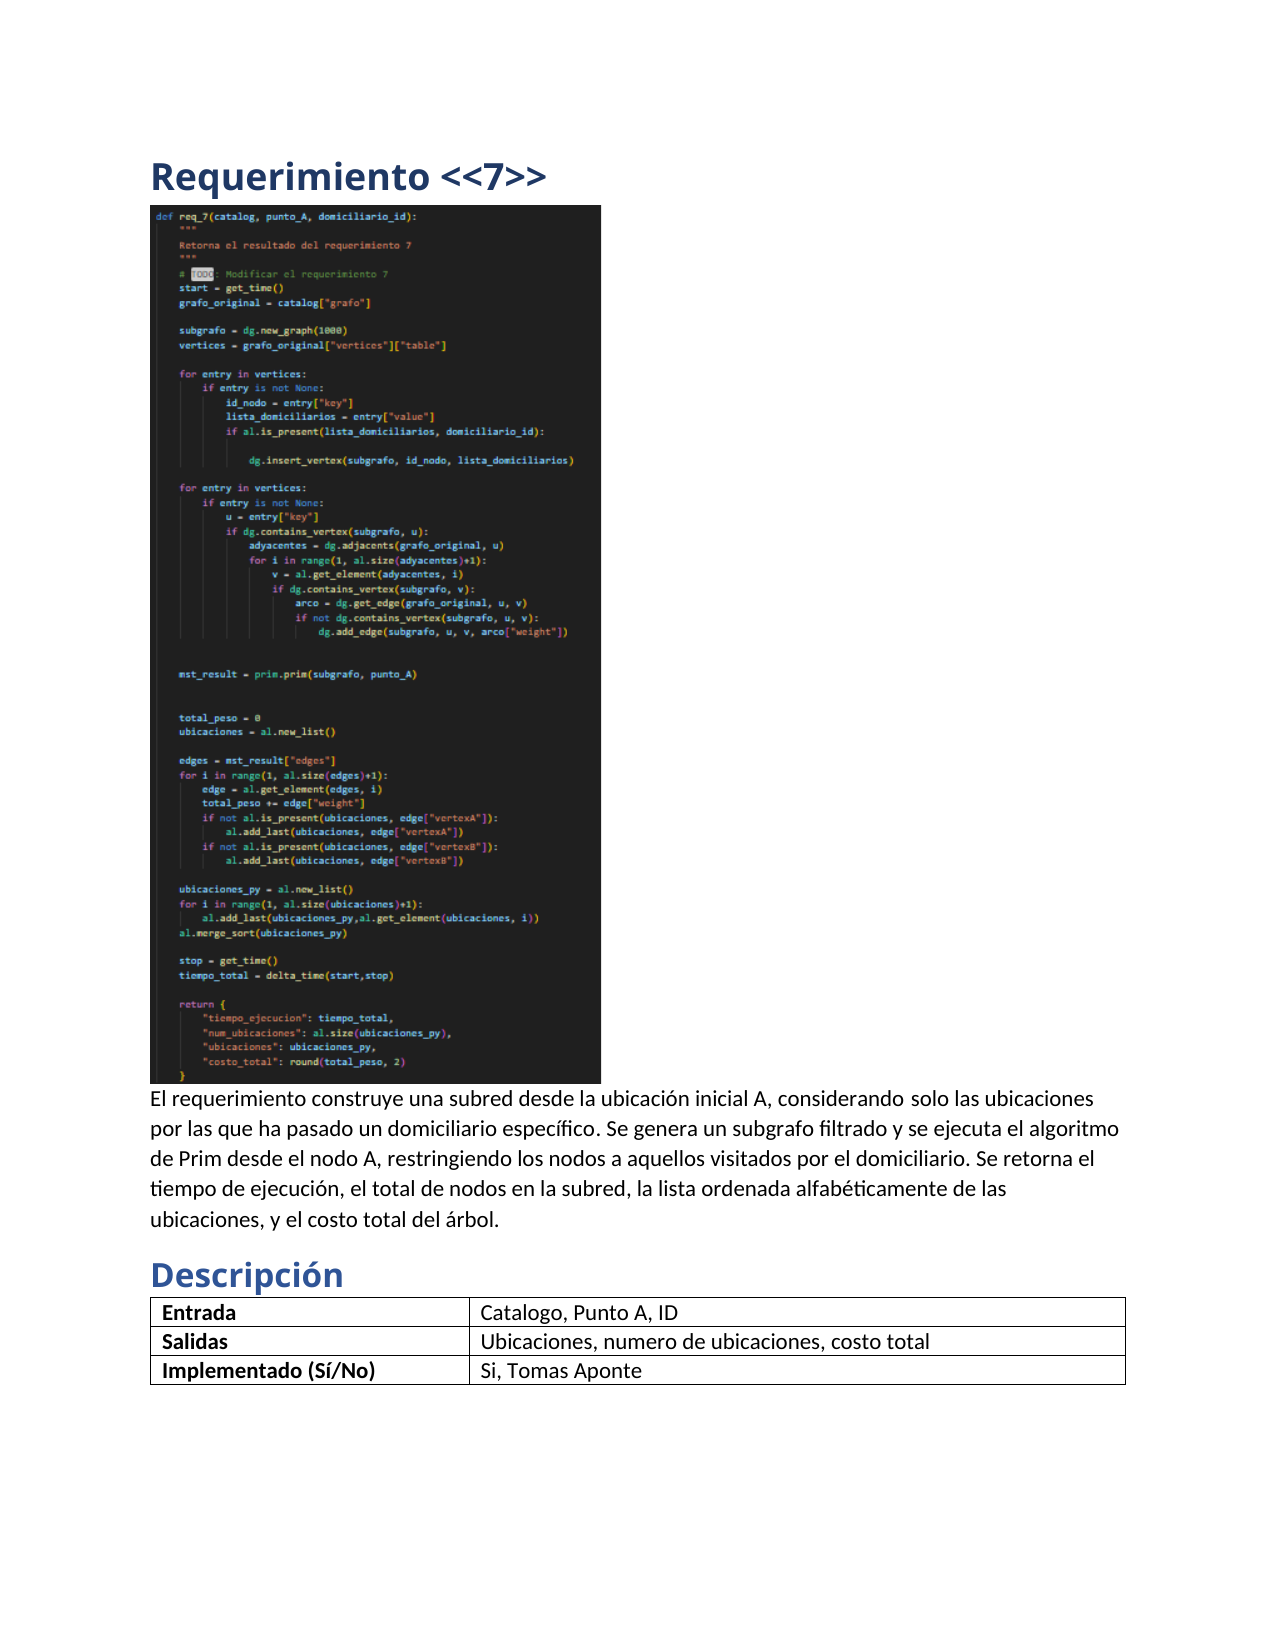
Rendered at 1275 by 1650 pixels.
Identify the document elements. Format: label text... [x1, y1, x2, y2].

table_cell Si, Tomas Aponte [470, 1356, 1125, 1384]
table_header Entrada [151, 1298, 469, 1326]
subtitle Requerimiento <<7>> [150, 150, 1125, 201]
picture [150, 205, 602, 1084]
table_cell Ubicaciones, numero de ubicaciones, costo total [470, 1327, 1125, 1355]
table_cell Salidas [151, 1327, 469, 1355]
table_cell Implementado (Sí/No) [151, 1356, 469, 1384]
subtitle Descripción [150, 1252, 1125, 1297]
text El requerimiento construye una subred desde la ubicación inicial A, considerando solo las ubicaciones por las que ha pasado un domiciliario específico. Se genera un subgrafo filtrado y se ejecuta el algoritmo de Prim desde el nodo A, restringiendo los nodos a aquellos visitados por el domiciliario. Se retorna el tiempo de ejecución, el total de nodos en la subred, la lista ordenada alfabéticamente de las ubicaciones, y el costo total del árbol. [150, 1084, 1125, 1233]
table_header Catalogo, Punto A, ID [470, 1298, 1125, 1326]
